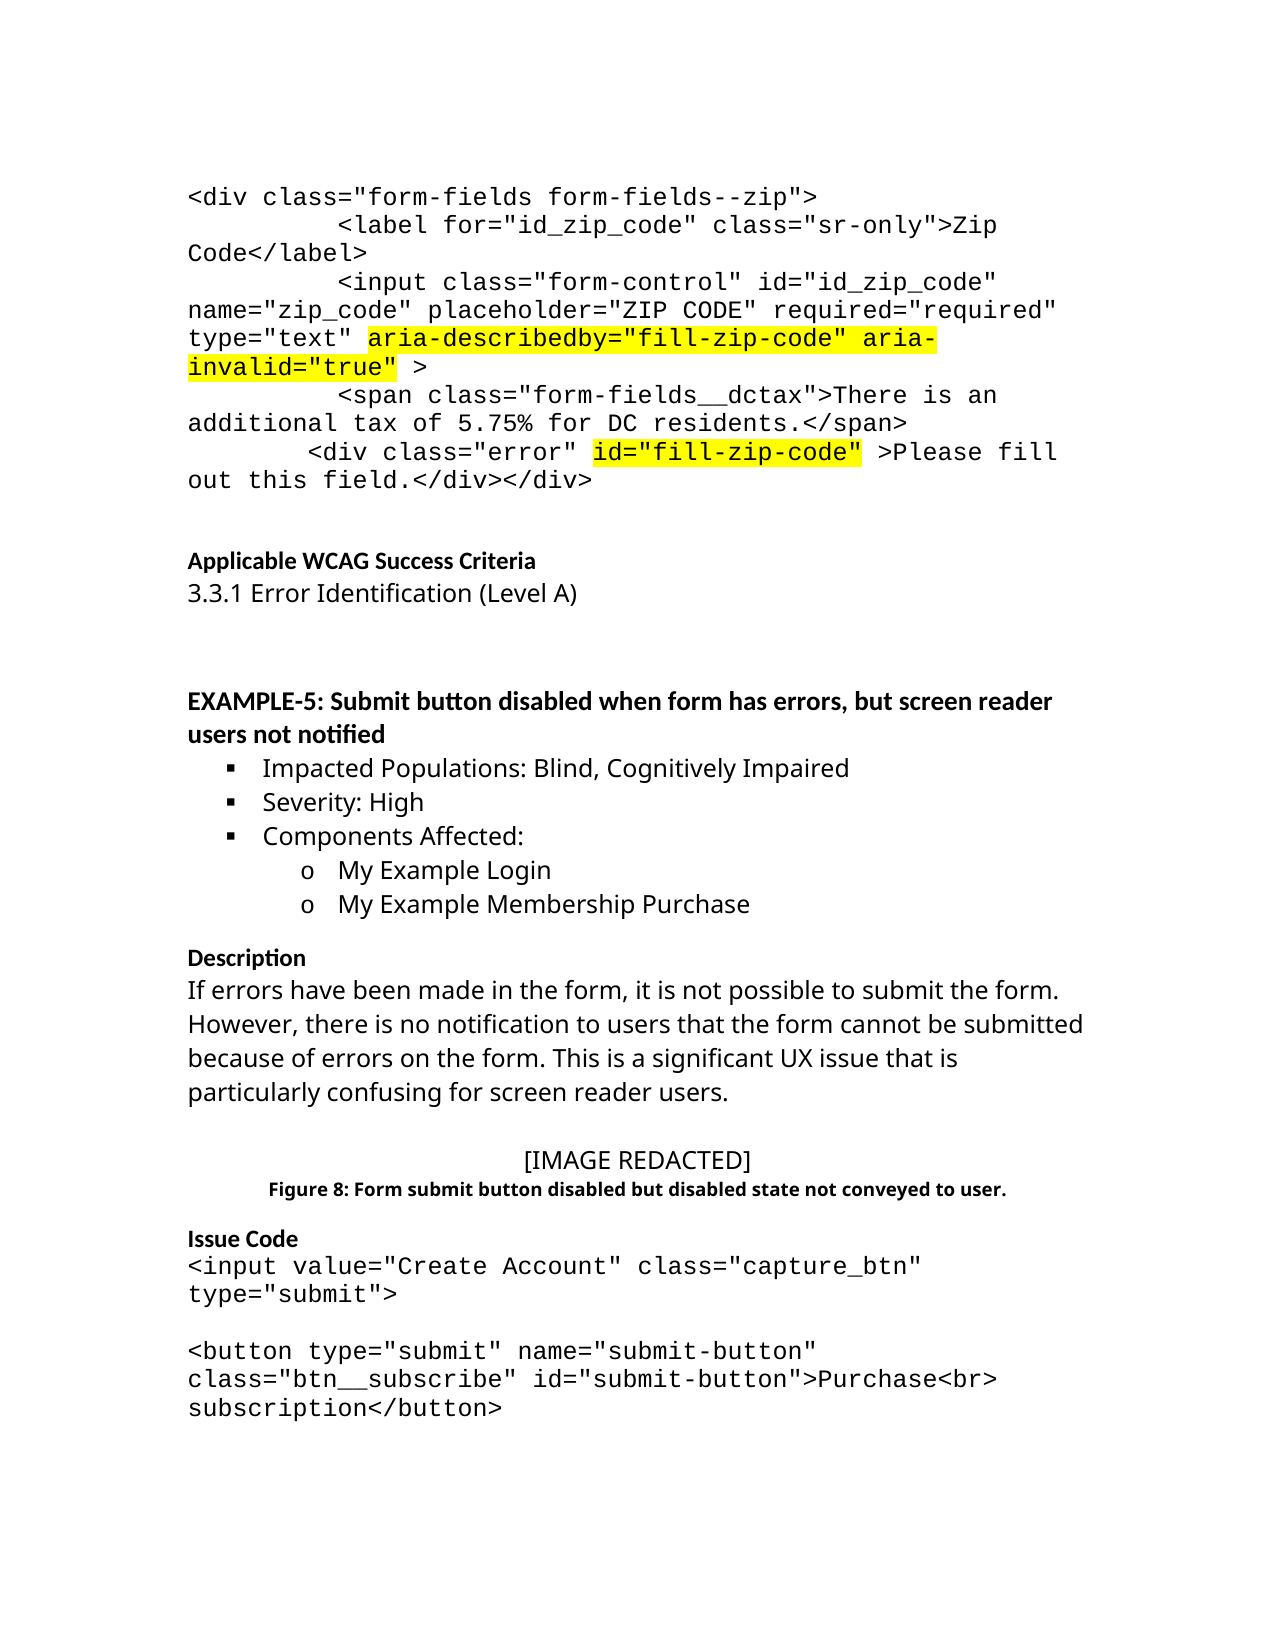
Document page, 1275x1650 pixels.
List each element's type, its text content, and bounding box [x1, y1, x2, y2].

text <div class="form-fields form-fields--zip"> [187, 184, 1087, 212]
text [IMAGE REDACTED] [187, 1143, 1087, 1177]
text 3.3.1 Error Identification (Level A) [187, 575, 1087, 609]
text <div class="error" id="fill-zip-code" >Please fill out this field.</div></div> [187, 439, 1087, 496]
list Severity: High [225, 784, 1087, 818]
subtitle EXAMPLE-5: Submit button disabled when form has errors, but screen reader users not notified [187, 684, 1087, 750]
subtitle Issue Code [187, 1223, 1087, 1253]
subtitle Description [187, 942, 1087, 972]
list My Example Login [300, 852, 1087, 887]
list My Example Membership Purchase [300, 887, 1087, 921]
text <span class="form-fields__dctax">There is an additional tax of 5.75% for DC residents.</span> [187, 382, 1087, 439]
subtitle Applicable WCAG Success Criteria [187, 545, 1087, 575]
text <input value="Create Account" class="capture_btn" type="submit"> [187, 1253, 1087, 1310]
list Impacted Populations: Blind, Cognitively Impaired [225, 750, 1087, 784]
text <label for="id_zip_code" class="sr-only">Zip Code</label> [187, 212, 1087, 269]
text If errors have been made in the form, it is not possible to submit the form. However, there is no notification to users that the form cannot be submitted because of errors on the form. This is a significant UX issue that is particularly confusing for screen reader users. [187, 972, 1087, 1108]
text <button type="submit" name="submit-button" class="btn__subscribe" id="submit-button">Purchase<br> subscription</button> [187, 1338, 1087, 1423]
text Figure 8: Form submit button disabled but disabled state not conveyed to user. [187, 1177, 1087, 1202]
list Components Affected: [225, 818, 1087, 852]
text <input class="form-control" id="id_zip_code" name="zip_code" placeholder="ZIP CODE" required="required" type="text" aria-describedby="fill-zip-code" aria-invalid="true" > [187, 269, 1087, 382]
